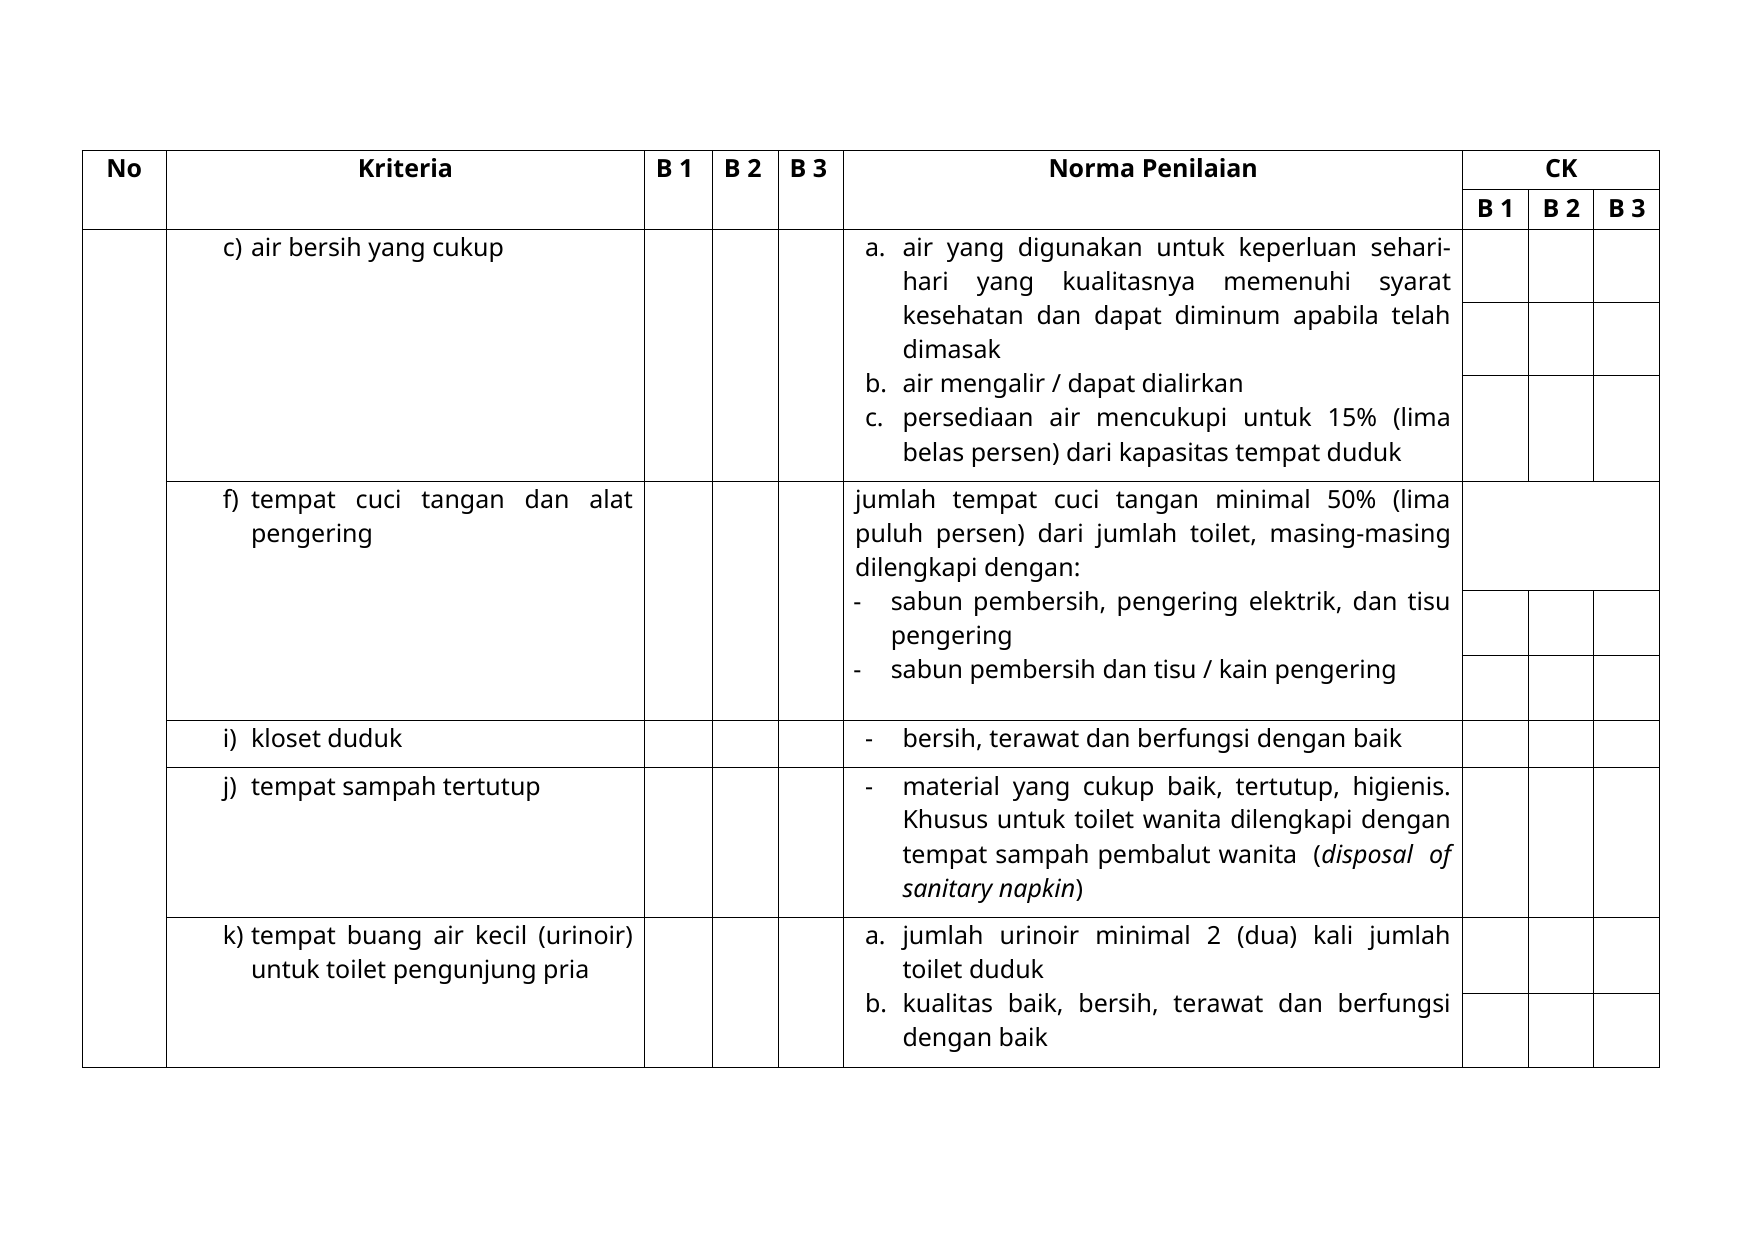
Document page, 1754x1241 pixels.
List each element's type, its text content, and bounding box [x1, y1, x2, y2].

table_cell [1594, 591, 1659, 655]
table_cell [1529, 591, 1593, 655]
table_cell [1463, 721, 1528, 767]
table_cell material yang cukup baik, tertutup, higienis. Khusus untuk toilet wanita dilengkapi dengan tempat sampah pembalut wanita (disposal of sanitary napkin) [844, 768, 1462, 917]
table_cell [779, 482, 843, 719]
table_cell [779, 918, 843, 1067]
table_cell [1463, 482, 1659, 590]
table_cell [1463, 994, 1528, 1067]
table_cell [1463, 918, 1528, 993]
table_cell [645, 918, 712, 1067]
table_cell kloset duduk [167, 721, 644, 767]
table_cell [713, 918, 778, 1067]
table_cell [1463, 656, 1528, 719]
table_cell [1594, 656, 1659, 719]
table_header Kriteria [167, 151, 644, 229]
table_cell [645, 768, 712, 917]
table_cell [713, 721, 778, 767]
table_cell [645, 721, 712, 767]
table_cell [645, 230, 712, 481]
table_cell B 1 [1463, 190, 1528, 229]
table_cell [1594, 994, 1659, 1067]
table_cell [1529, 303, 1593, 375]
table_cell [1594, 721, 1659, 767]
table_cell [645, 482, 712, 719]
table_header No [83, 151, 166, 229]
table_cell B 2 [1529, 190, 1593, 229]
table_cell [1529, 230, 1593, 302]
table_cell tempat buang air kecil (urinoir) untuk toilet pengunjung pria [167, 918, 644, 1067]
table_cell [1463, 376, 1528, 481]
table_cell jumlah tempat cuci tangan minimal 50% (lima puluh persen) dari jumlah toilet, masing-masing dilengkapi dengan: sabun pembersih, pengering elektrik, dan tisu pengering sabun pembersih dan tisu / kain pengering [844, 482, 1462, 719]
table_cell air yang digunakan untuk keperluan sehari-hari yang kualitasnya memenuhi syarat kesehatan dan dapat diminum apabila telah dimasak air mengalir / dapat dialirkan persediaan air mencukupi untuk 15% (lima belas persen) dari kapasitas tempat duduk [844, 230, 1462, 481]
table_cell [1529, 994, 1593, 1067]
table_cell [1463, 591, 1528, 655]
table_cell [1529, 768, 1593, 917]
table_cell [779, 230, 843, 481]
table_cell B 3 [1594, 190, 1659, 229]
table_header B 3 [779, 151, 843, 229]
table_cell [1463, 768, 1528, 917]
table_cell [779, 721, 843, 767]
table_cell [1594, 768, 1659, 917]
table_cell [1529, 918, 1593, 993]
table_cell air bersih yang cukup [167, 230, 644, 481]
table_cell [1594, 918, 1659, 993]
table_cell [1594, 303, 1659, 375]
table_header B 1 [645, 151, 712, 229]
table_cell [779, 768, 843, 917]
table_cell bersih, terawat dan berfungsi dengan baik [844, 721, 1462, 767]
table_cell [1529, 376, 1593, 481]
table_cell [1594, 230, 1659, 302]
table_cell [1463, 230, 1528, 302]
table_cell [1529, 721, 1593, 767]
table_cell tempat sampah tertutup [167, 768, 644, 917]
table_header B 2 [713, 151, 778, 229]
table_cell tempat cuci tangan dan alat pengering [167, 482, 644, 719]
table_cell [1529, 656, 1593, 719]
table_cell [1463, 303, 1528, 375]
table_cell [713, 230, 778, 481]
table_cell [713, 482, 778, 719]
table_cell [1594, 376, 1659, 481]
table_cell [713, 768, 778, 917]
table_cell jumlah urinoir minimal 2 (dua) kali jumlah toilet duduk kualitas baik, bersih, terawat dan berfungsi dengan baik [844, 918, 1462, 1067]
table_header CK [1463, 151, 1659, 189]
table_header Norma Penilaian [844, 151, 1462, 229]
